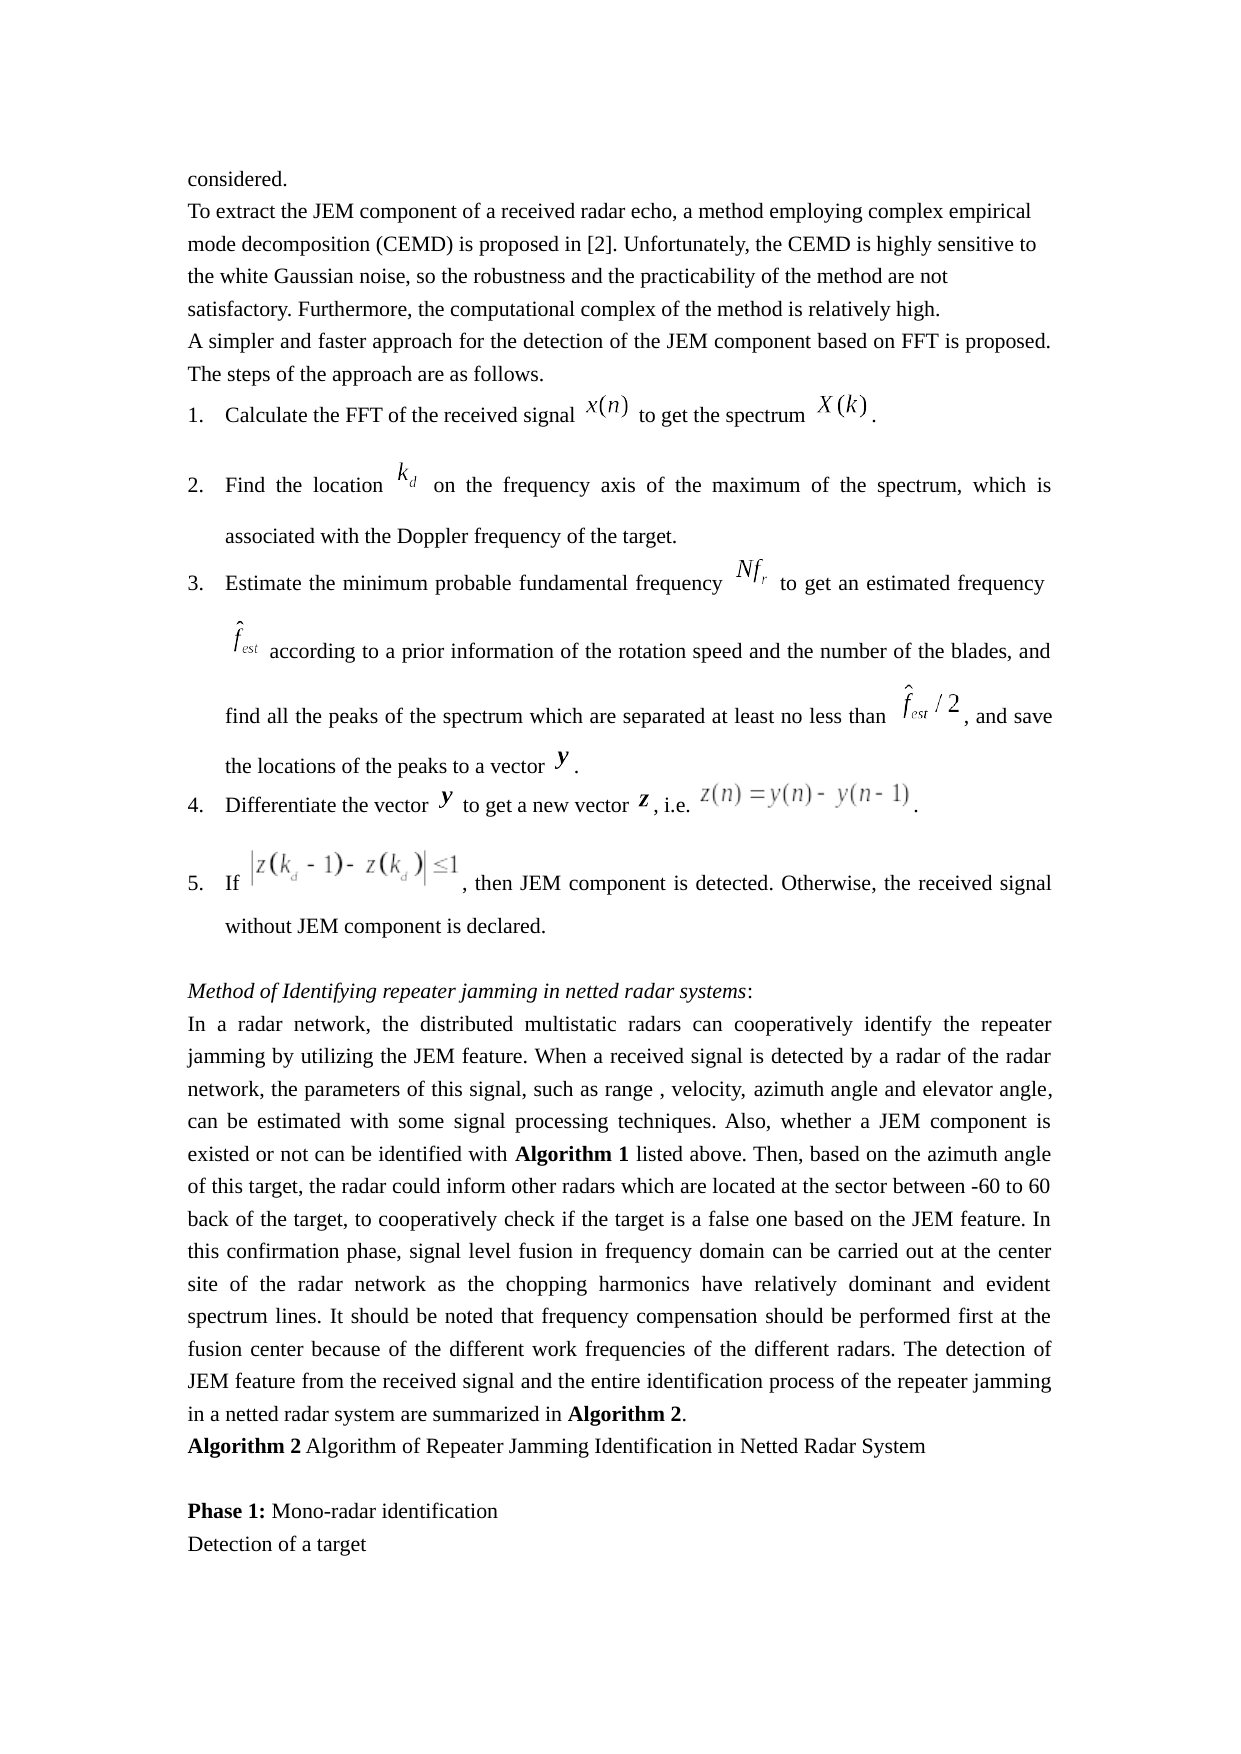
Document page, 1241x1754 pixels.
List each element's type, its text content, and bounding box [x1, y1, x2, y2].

text Phase 1: Mono-radar identification [187, 1494, 1053, 1527]
list Find the location on the frequency axis of the maximum of the spectrum, which is associated with the Doppler frequency of the target. [187, 454, 1053, 552]
text Algorithm 2 Algorithm of Repeater Jamming Identification in Netted Radar System [187, 1429, 1053, 1462]
list Calculate the FFT of the received signal to get the spectrum . [187, 389, 1053, 454]
text A simpler and faster approach for the detection of the JEM component based on FFT is proposed. The steps of the approach are as follows. [187, 324, 1053, 389]
text In a radar network, the distributed multistatic radars can cooperatively identify the repeater jamming by utilizing the JEM feature. When a received signal is detected by a radar of the radar network, the parameters of this signal, such as range , velocity, azimuth angle and elevator angle, can be estimated with some signal processing techniques. Also, whether a JEM component is existed or not can be identified with Algorithm 1 listed above. Then, based on the azimuth angle of this target, the radar could inform other radars which are located at the sector between -60 to 60 back of the target, to cooperatively check if the target is a false one based on the JEM feature. In this confirmation phase, signal level fusion in frequency domain can be carried out at the center site of the radar network as the chopping harmonics have relatively dominant and evident spectrum lines. It should be noted that frequency compensation should be performed first at the fusion center because of the different work frequencies of the different radars. The detection of JEM feature from the received signal and the entire identification process of the repeater jamming in a netted radar system are summarized in Algorithm 2. [187, 1007, 1053, 1429]
text To extract the JEM component of a received radar echo, a method employing complex empirical mode decomposition (CEMD) is proposed in [2]. Unfortunately, the CEMD is highly sensitive to the white Gaussian noise, so the robustness and the practicability of the method are not satisfactory. Furthermore, the computational complex of the method is relatively high. [187, 194, 1053, 324]
text Detection of a target [187, 1527, 1053, 1559]
list If , then JEM component is detected. Otherwise, the received signal without JEM component is declared. [187, 844, 1053, 942]
list Estimate the minimum probable fundamental frequency to get an estimated frequency according to a prior information of the rotation speed and the number of the blades, and find all the peaks of the spectrum which are separated at least no less than , and save the locations of the peaks to a vector . [187, 552, 1053, 779]
list Differentiate the vector to get a new vector , i.e. . [187, 779, 1053, 844]
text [187, 162, 1053, 194]
text Method of Identifying repeater jamming in netted radar systems: [187, 974, 1053, 1007]
